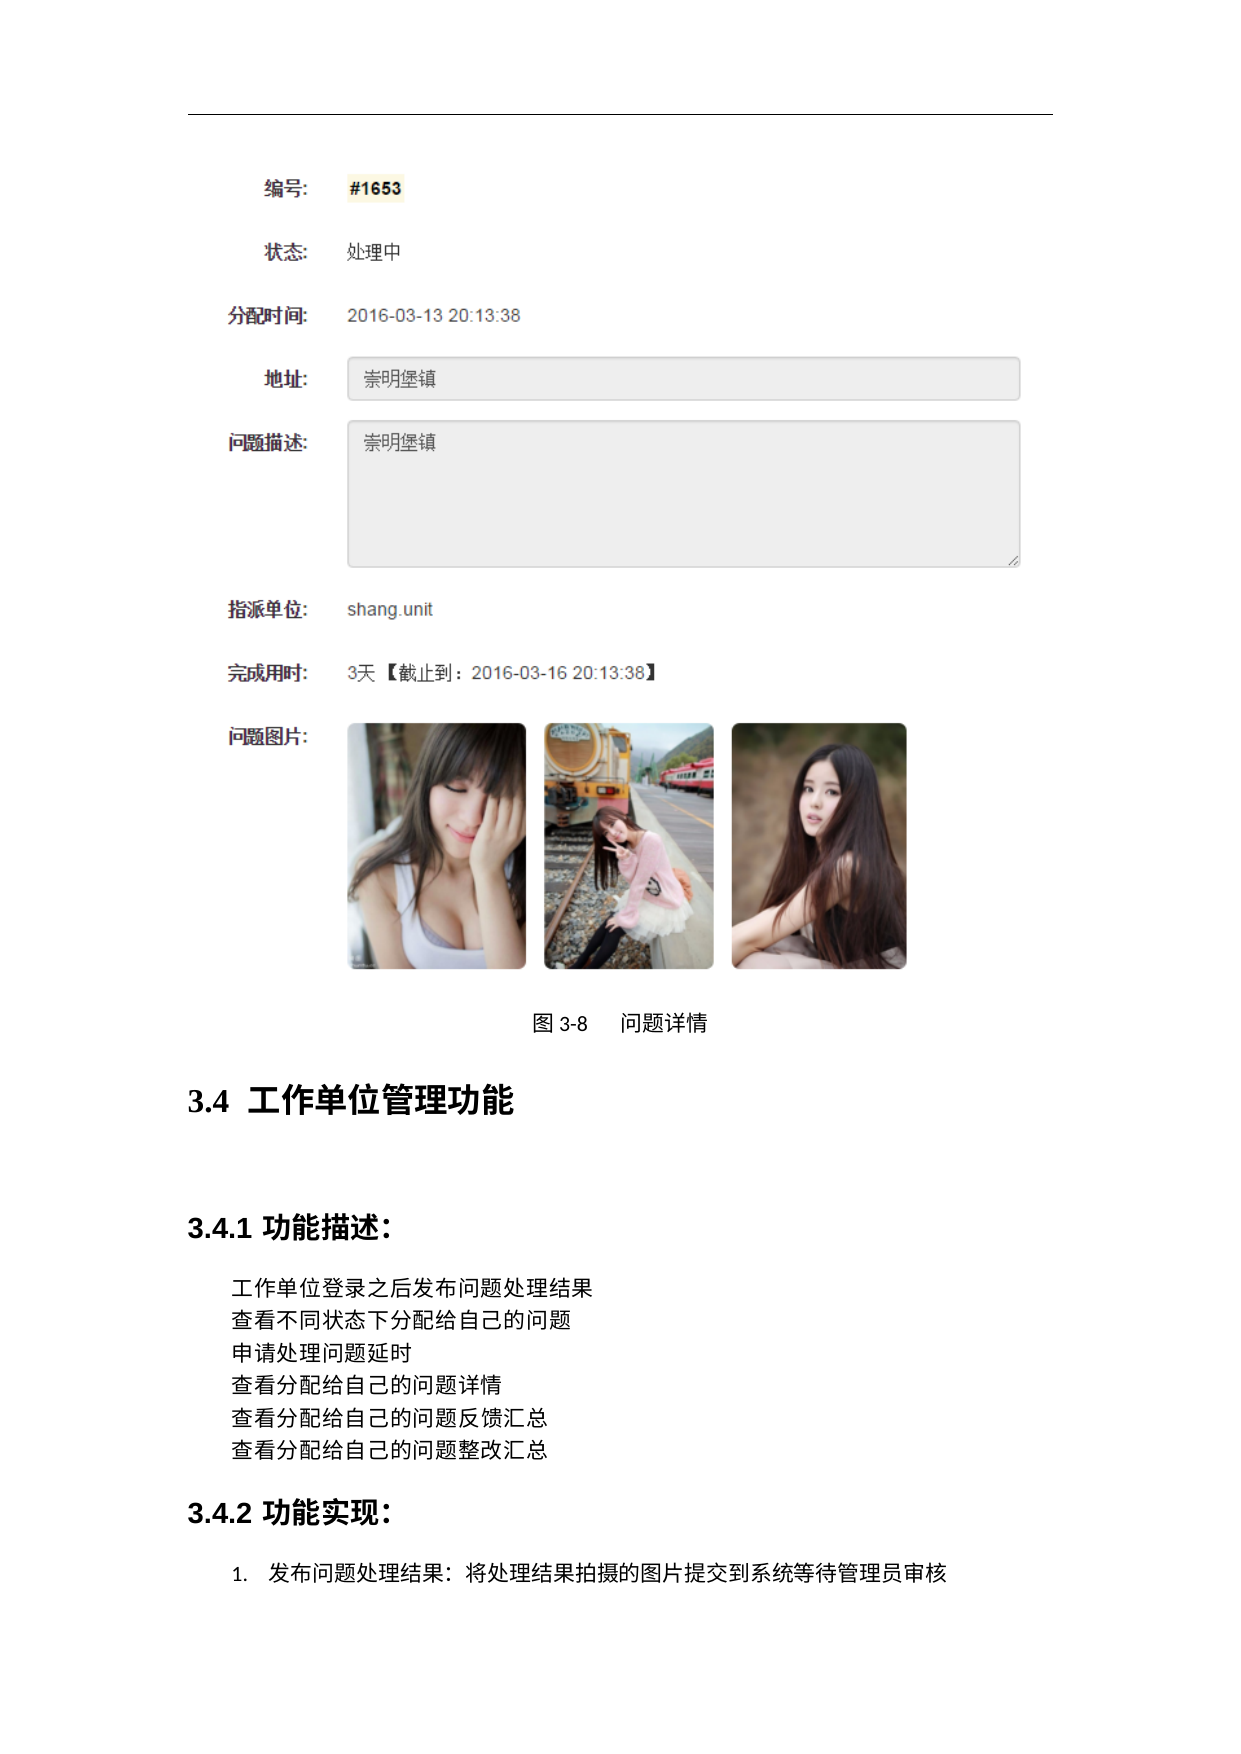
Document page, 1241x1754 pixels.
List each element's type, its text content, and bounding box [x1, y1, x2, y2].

subtitle 工作单位管理功能 [187, 1066, 1053, 1131]
text 查看分配给自己的问题详情 [187, 1368, 1053, 1400]
list 发布问题处理结果：将处理结果拍摄的图片提交到系统等待管理员审核 [231, 1555, 1053, 1588]
text 查看不同状态下分配给自己的问题 [187, 1303, 1053, 1335]
subtitle 功能描述： [187, 1193, 1053, 1258]
text 查看分配给自己的问题整改汇总 [187, 1433, 1053, 1465]
text 查看分配给自己的问题反馈汇总 [187, 1400, 1053, 1433]
text 工作单位登录之后发布问题处理结果 [187, 1270, 1053, 1303]
text 图3-8 问题详情 [187, 1006, 1053, 1038]
picture [187, 161, 1053, 977]
text 申请处理问题延时 [187, 1335, 1053, 1368]
subtitle 功能实现： [187, 1478, 1053, 1543]
